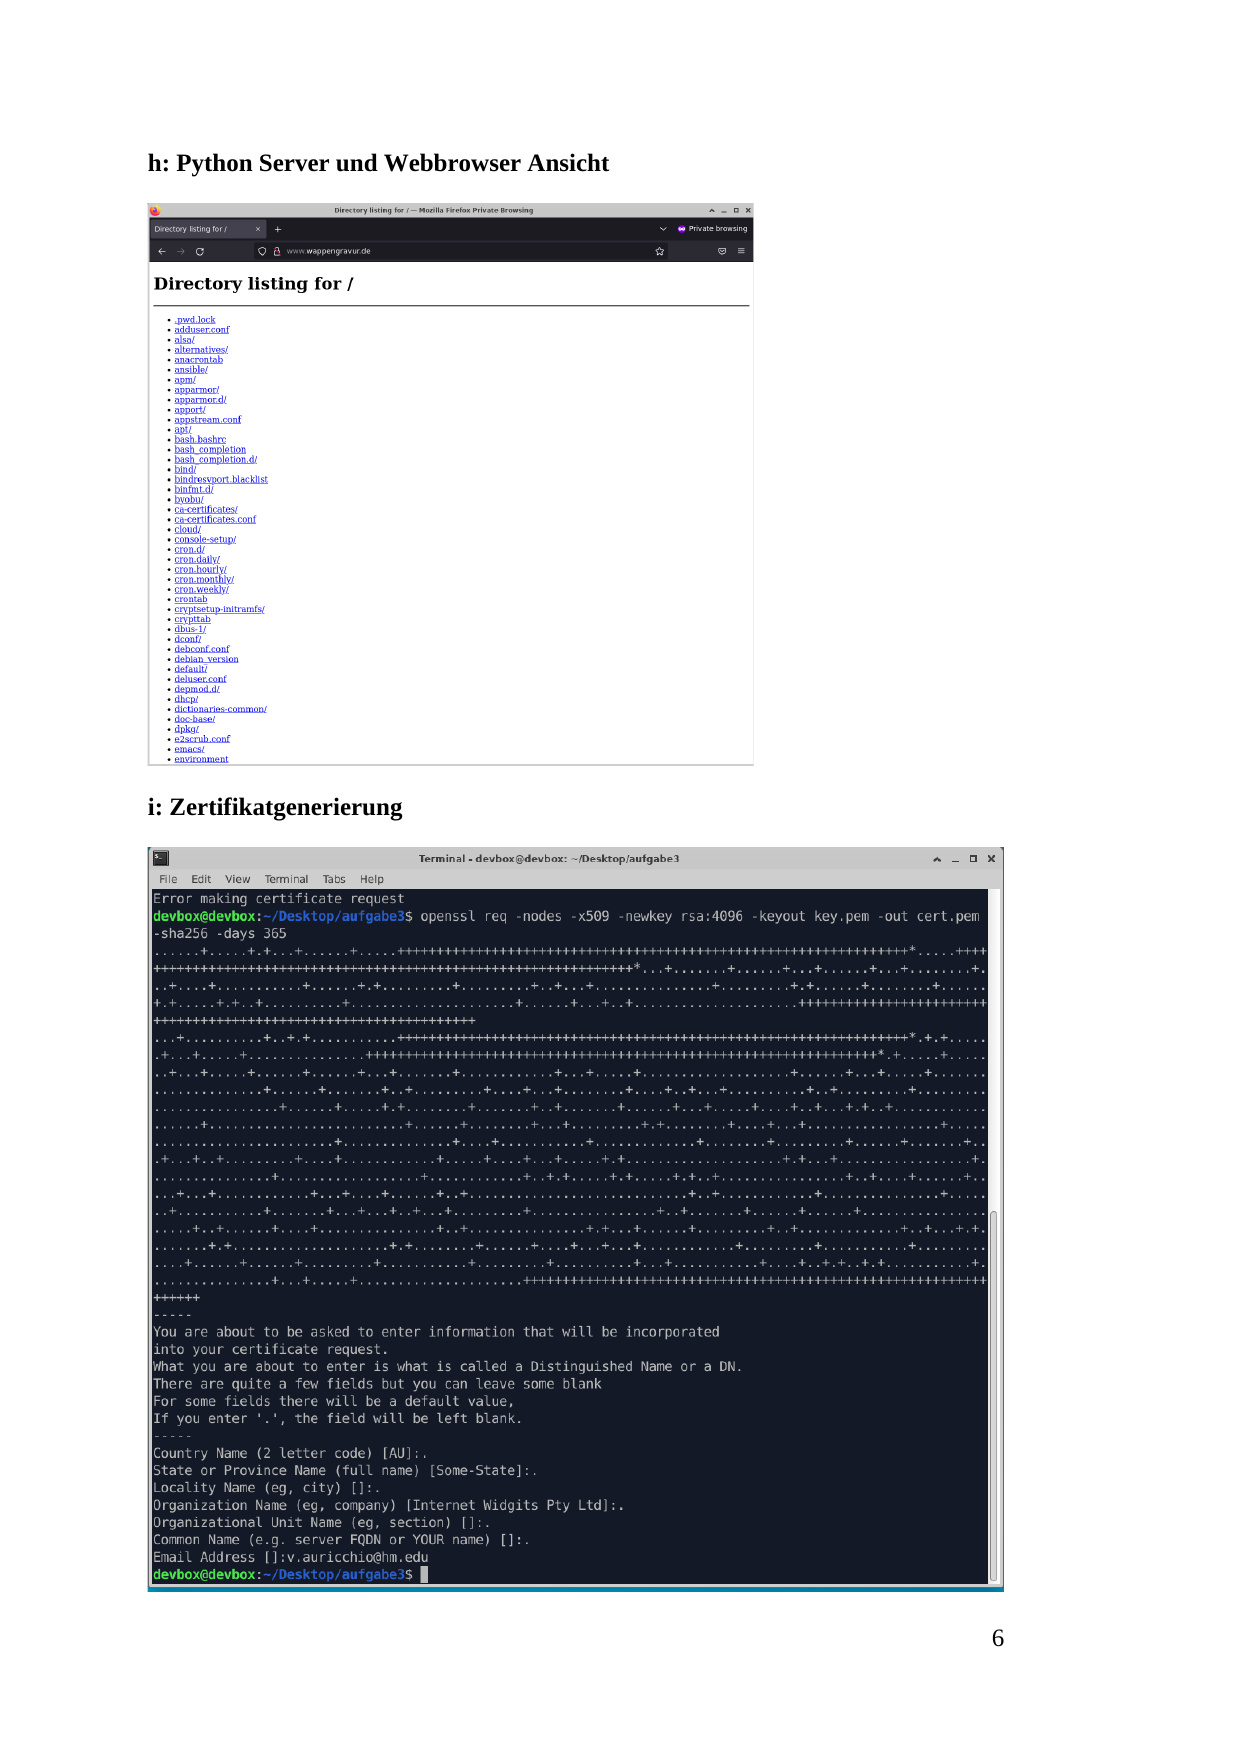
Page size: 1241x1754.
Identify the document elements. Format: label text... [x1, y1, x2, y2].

text h: Python Server und Webbrowser Ansicht [148, 148, 1004, 176]
text i: Zertifikatgenerierung [148, 792, 1004, 821]
picture [147, 203, 754, 766]
picture [147, 847, 1004, 1587]
